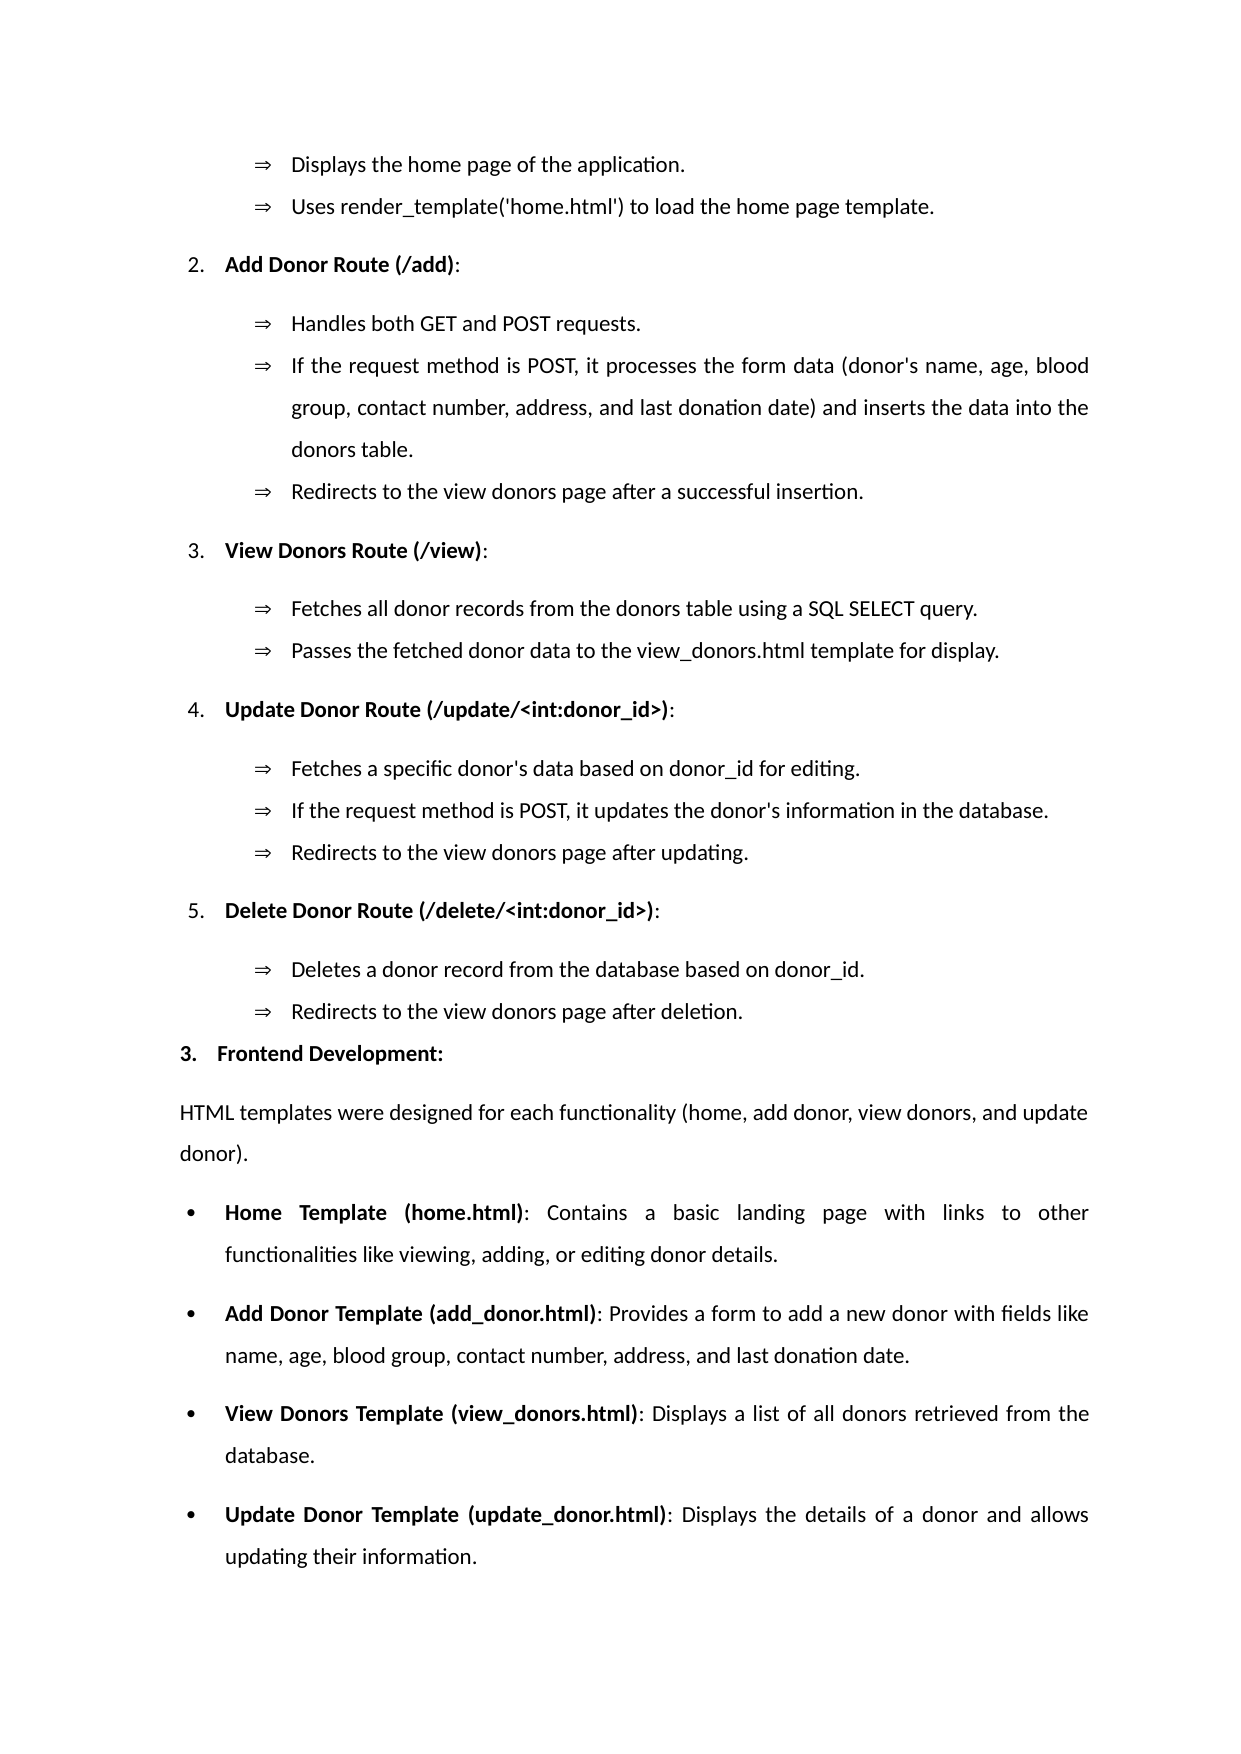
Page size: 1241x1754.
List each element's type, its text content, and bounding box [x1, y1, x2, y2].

list Uses render_template('home.html') to load the home page template. [253, 192, 1090, 220]
list Update Donor Route (/update/<int:donor_id>): [187, 695, 1090, 723]
list Home Template (home.html): Contains a basic landing page with links to other functionalities like viewing, adding, or editing donor details. [187, 1198, 1090, 1268]
list If the request method is POST, it processes the form data (donor's name, age, blood group, contact number, address, and last donation date) and inserts the data into the donors table. [253, 351, 1090, 463]
list Frontend Development: [179, 1039, 1090, 1067]
list Redirects to the view donors page after deletion. [253, 997, 1090, 1025]
list Update Donor Template (update_donor.html): Displays the details of a donor and allows updating their information. [187, 1500, 1090, 1570]
list Displays the home page of the application. [253, 150, 1090, 178]
list View Donors Route (/view): [187, 536, 1090, 564]
list If the request method is POST, it updates the donor's information in the database. [253, 796, 1090, 824]
list Deletes a donor record from the database based on donor_id. [253, 955, 1090, 983]
list Fetches a specific donor's data based on donor_id for editing. [253, 754, 1090, 782]
text HTML templates were designed for each functionality (home, add donor, view donors, and update donor). [179, 1098, 1090, 1168]
list Fetches all donor records from the donors table using a SQL SELECT query. [253, 594, 1090, 622]
list Delete Donor Route (/delete/<int:donor_id>): [187, 896, 1090, 924]
list Redirects to the view donors page after updating. [253, 838, 1090, 866]
list Add Donor Template (add_donor.html): Provides a form to add a new donor with fields like name, age, blood group, contact number, address, and last donation date. [187, 1299, 1090, 1369]
list Handles both GET and POST requests. [253, 309, 1090, 337]
list View Donors Template (view_donors.html): Displays a list of all donors retrieved from the database. [187, 1399, 1090, 1469]
list Passes the fetched donor data to the view_donors.html template for display. [253, 636, 1090, 664]
list Redirects to the view donors page after a successful insertion. [253, 477, 1090, 505]
list Add Donor Route (/add): [187, 251, 1090, 279]
